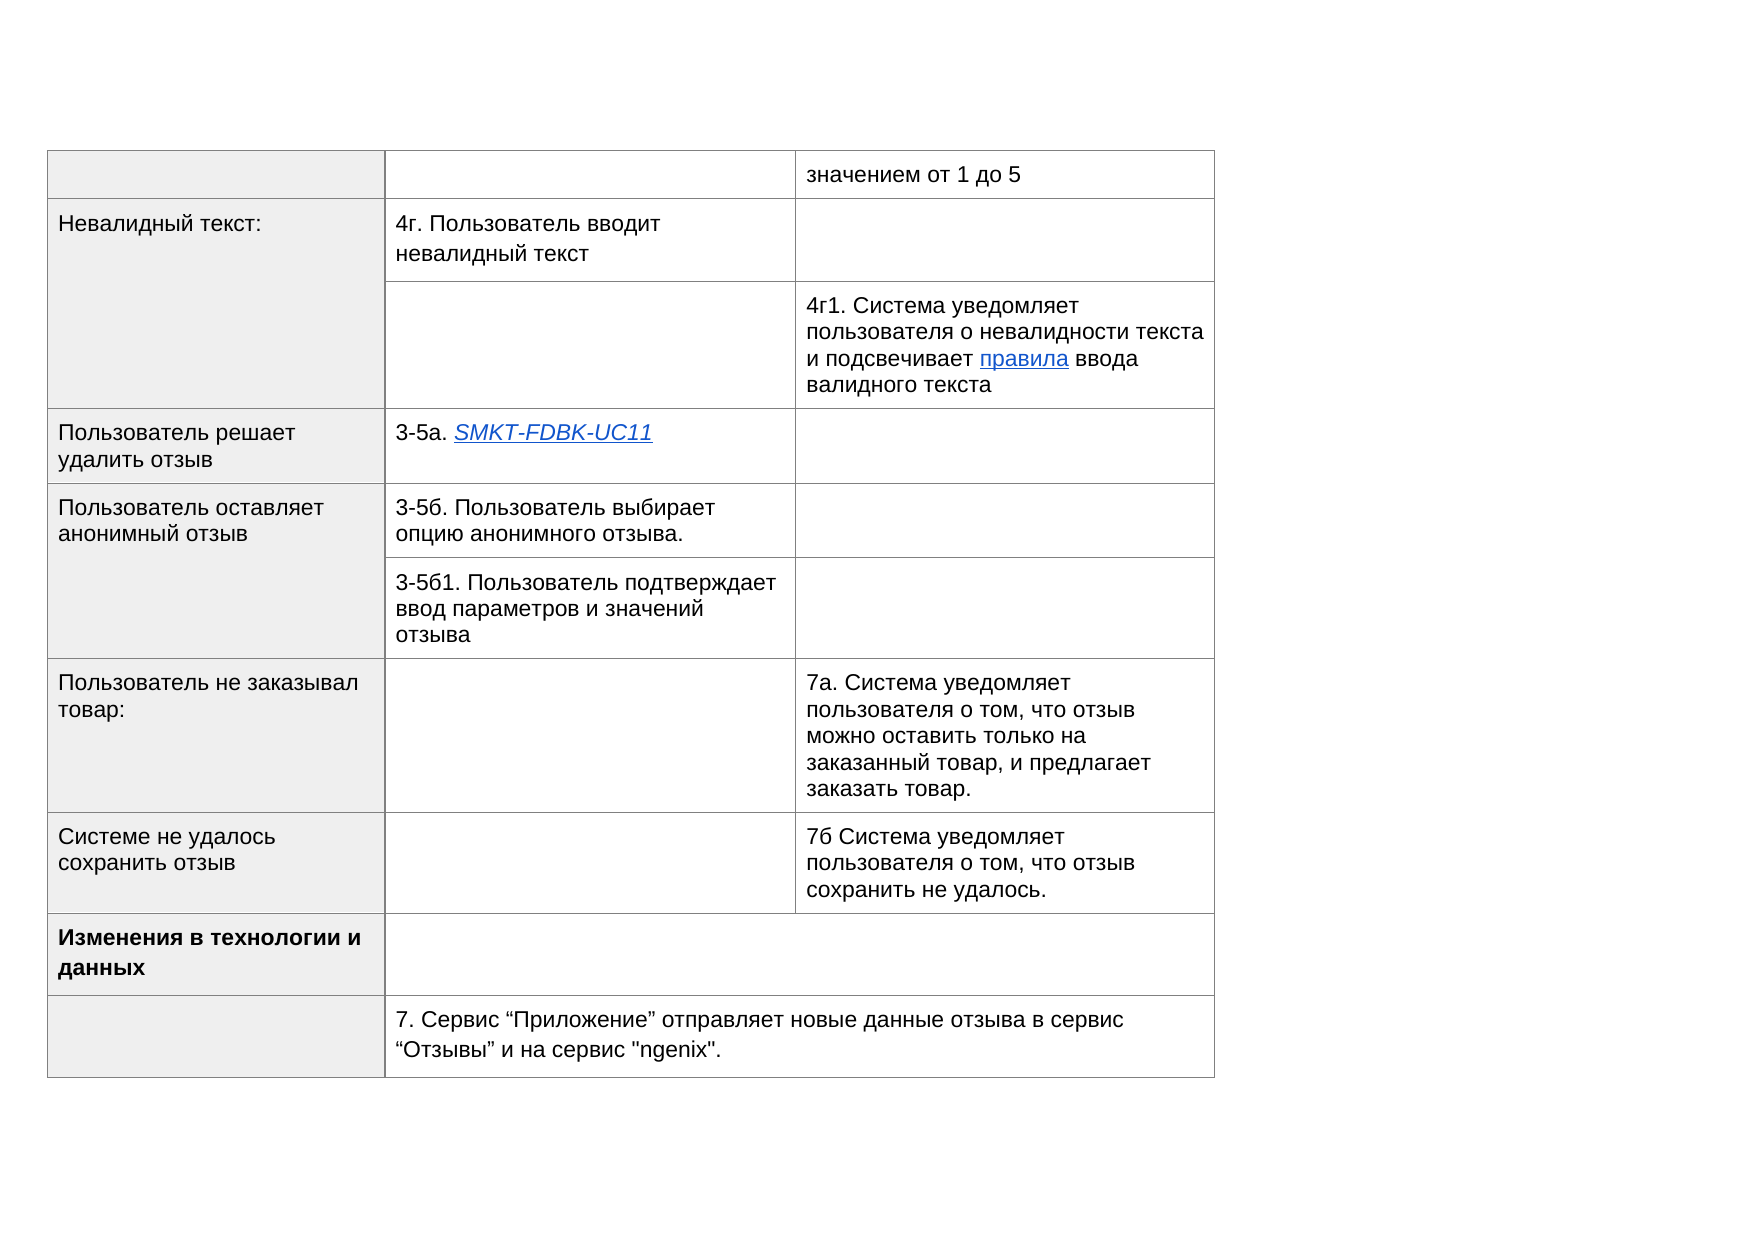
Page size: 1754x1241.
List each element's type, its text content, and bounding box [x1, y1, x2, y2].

table_cell 7б Система уведомляет пользователя о том, что отзыв сохранить не удалось. [796, 813, 1214, 912]
table_cell 3-5б1. Пользователь подтверждает ввод параметров и значений отзыва [386, 558, 795, 658]
table_cell Невалидный текст: [48, 199, 384, 408]
table_cell 7. Сервис “Приложение” отправляет новые данные отзыва в сервис “Отзывы” и на сервис "ngenix". [386, 996, 1214, 1077]
table_cell [386, 282, 795, 408]
table_cell 3-5а. SMKT-FDBK-UC11 [386, 409, 795, 482]
table_cell [386, 813, 795, 912]
table_cell 4г. Пользователь вводит невалидный текст [386, 199, 795, 281]
table_cell [796, 558, 1214, 658]
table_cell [796, 151, 1214, 198]
table_cell [796, 409, 1214, 482]
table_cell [48, 151, 384, 198]
table_cell [48, 996, 384, 1077]
table_cell Пользователь оставляет анонимный отзыв [48, 484, 384, 658]
table_cell [386, 659, 795, 812]
table_cell 3-5б. Пользователь выбирает опцию анонимного отзыва. [386, 484, 795, 557]
table_cell Изменения в технологии и данных [48, 914, 384, 995]
table_cell 4г1. Система уведомляет пользователя о невалидности текста и подсвечивает правила ввода валидного текста [796, 282, 1214, 408]
table_cell [386, 914, 1214, 995]
table_cell 7а. Система уведомляет пользователя о том, что отзыв можно оставить только на заказанный товар, и предлагает заказать товар. [796, 659, 1214, 812]
table_cell Системе не удалось сохранить отзыв [48, 813, 384, 912]
table_cell [796, 484, 1214, 557]
table_cell Пользователь решает удалить отзыв [48, 409, 384, 482]
table_cell [796, 199, 1214, 281]
table_cell [386, 151, 795, 198]
table_cell Пользователь не заказывал товар: [48, 659, 384, 812]
